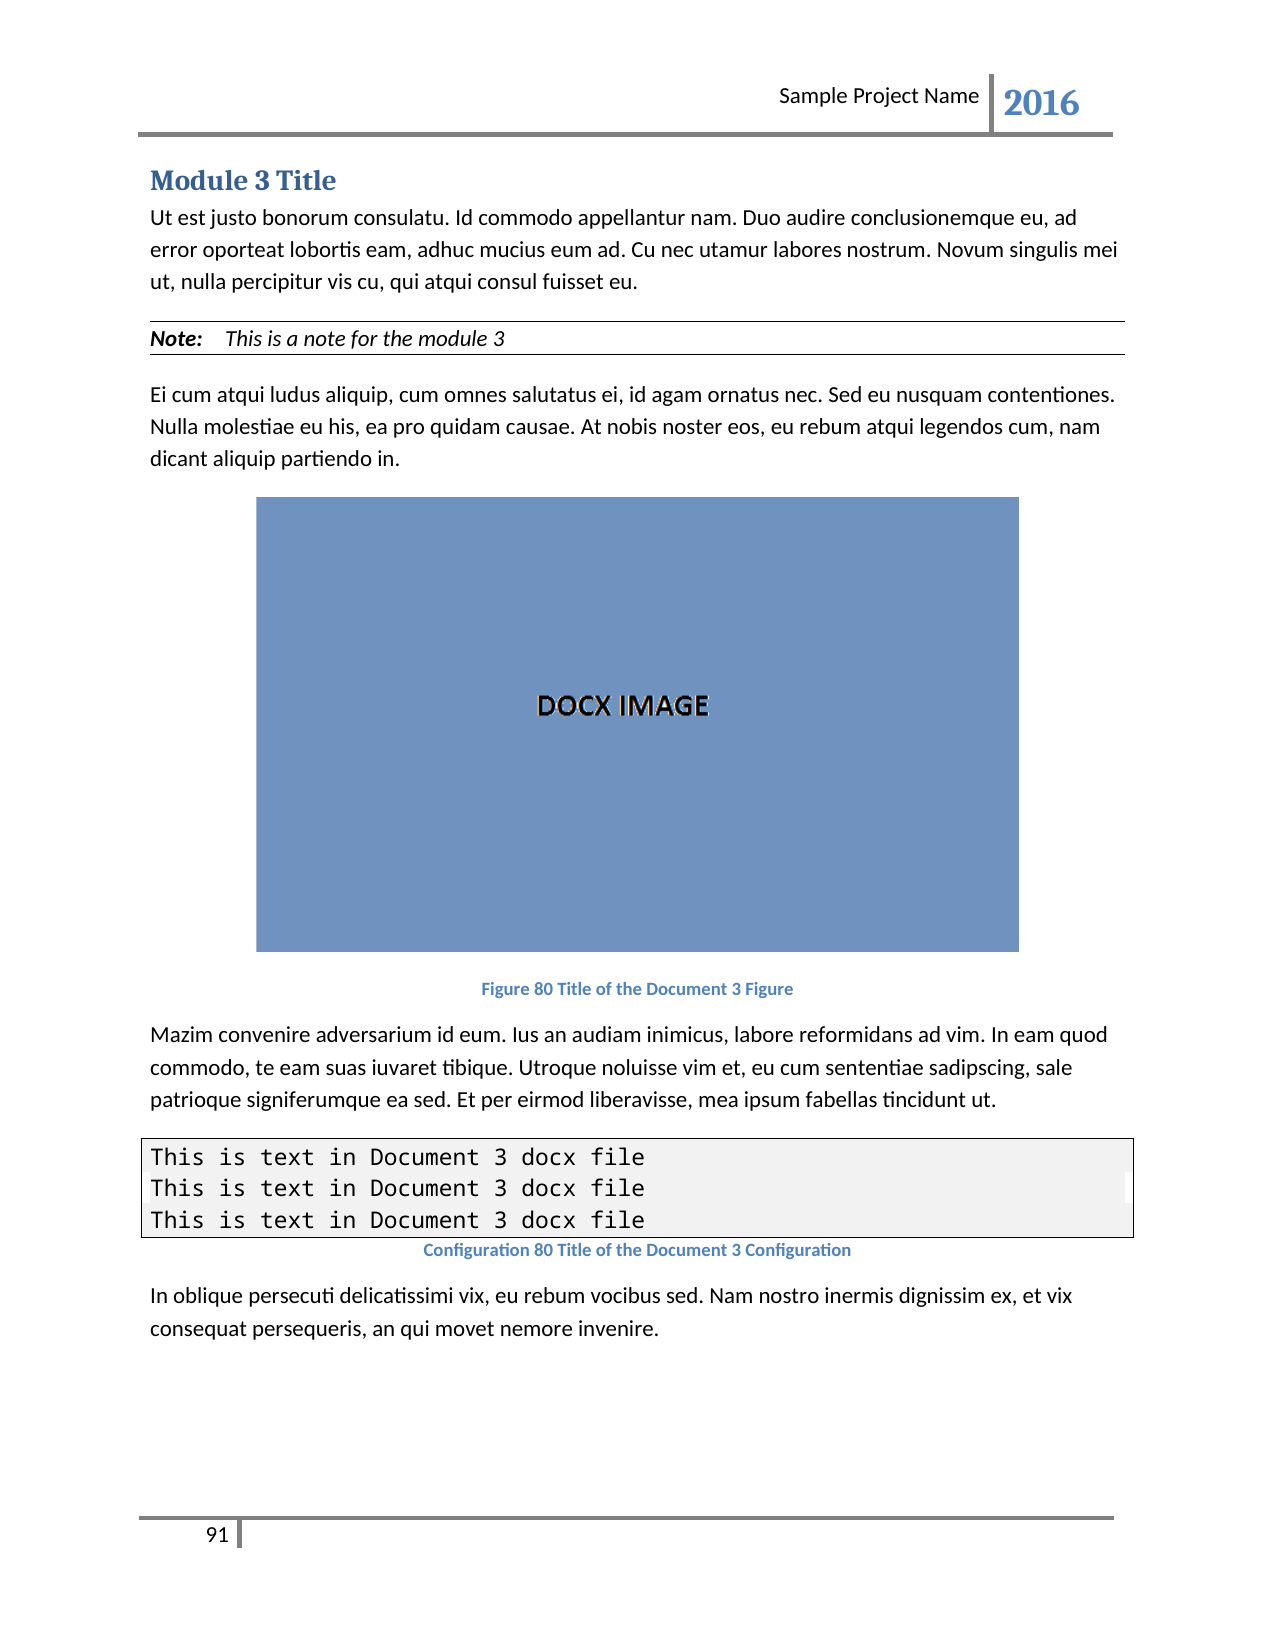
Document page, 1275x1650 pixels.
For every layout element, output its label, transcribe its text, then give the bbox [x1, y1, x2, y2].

text This is text in Document 3 docx file [142, 1139, 1133, 1172]
text Ei cum atqui ludus aliquip, cum omnes salutatus ei, id agam ornatus nec. Sed eu nusquam contentiones. Nulla molestiae eu his, ea pro quidam causae. At nobis noster eos, eu rebum atqui legendos cum, nam dicant aliquip partiendo in. [150, 380, 1125, 472]
text This is text in Document 3 docx file [142, 1200, 1133, 1237]
subtitle Module 3 Title [150, 164, 1125, 198]
text Note: This is a note for the module 3 [150, 322, 1125, 354]
text In oblique persecuti delicatissimi vix, eu rebum vocibus sed. Nam nostro inermis dignissim ex, et vix consequat persequeris, an qui movet nemore invenire. [150, 1282, 1125, 1342]
text Mazim convenire adversarium id eum. Ius an audiam inimicus, labore reformidans ad vim. In eam quod commodo, te eam suas iuvaret tibique. Utroque noluisse vim et, eu cum sententiae sadipscing, sale patrioque signiferumque ea sed. Et per eirmod liberavisse, mea ipsum fabellas tincidunt ut. [150, 1021, 1125, 1113]
text Ut est justo bonorum consulatu. Id commodo appellantur nam. Duo audire conclusionemque eu, ad error oporteat lobortis eam, adhuc mucius eum ad. Cu nec utamur labores nostrum. Novum singulis mei ut, nulla percipitur vis cu, qui atqui consul fuisset eu. [150, 203, 1125, 296]
text This is text in Document 3 docx file [150, 1172, 1125, 1200]
picture [256, 497, 1019, 952]
